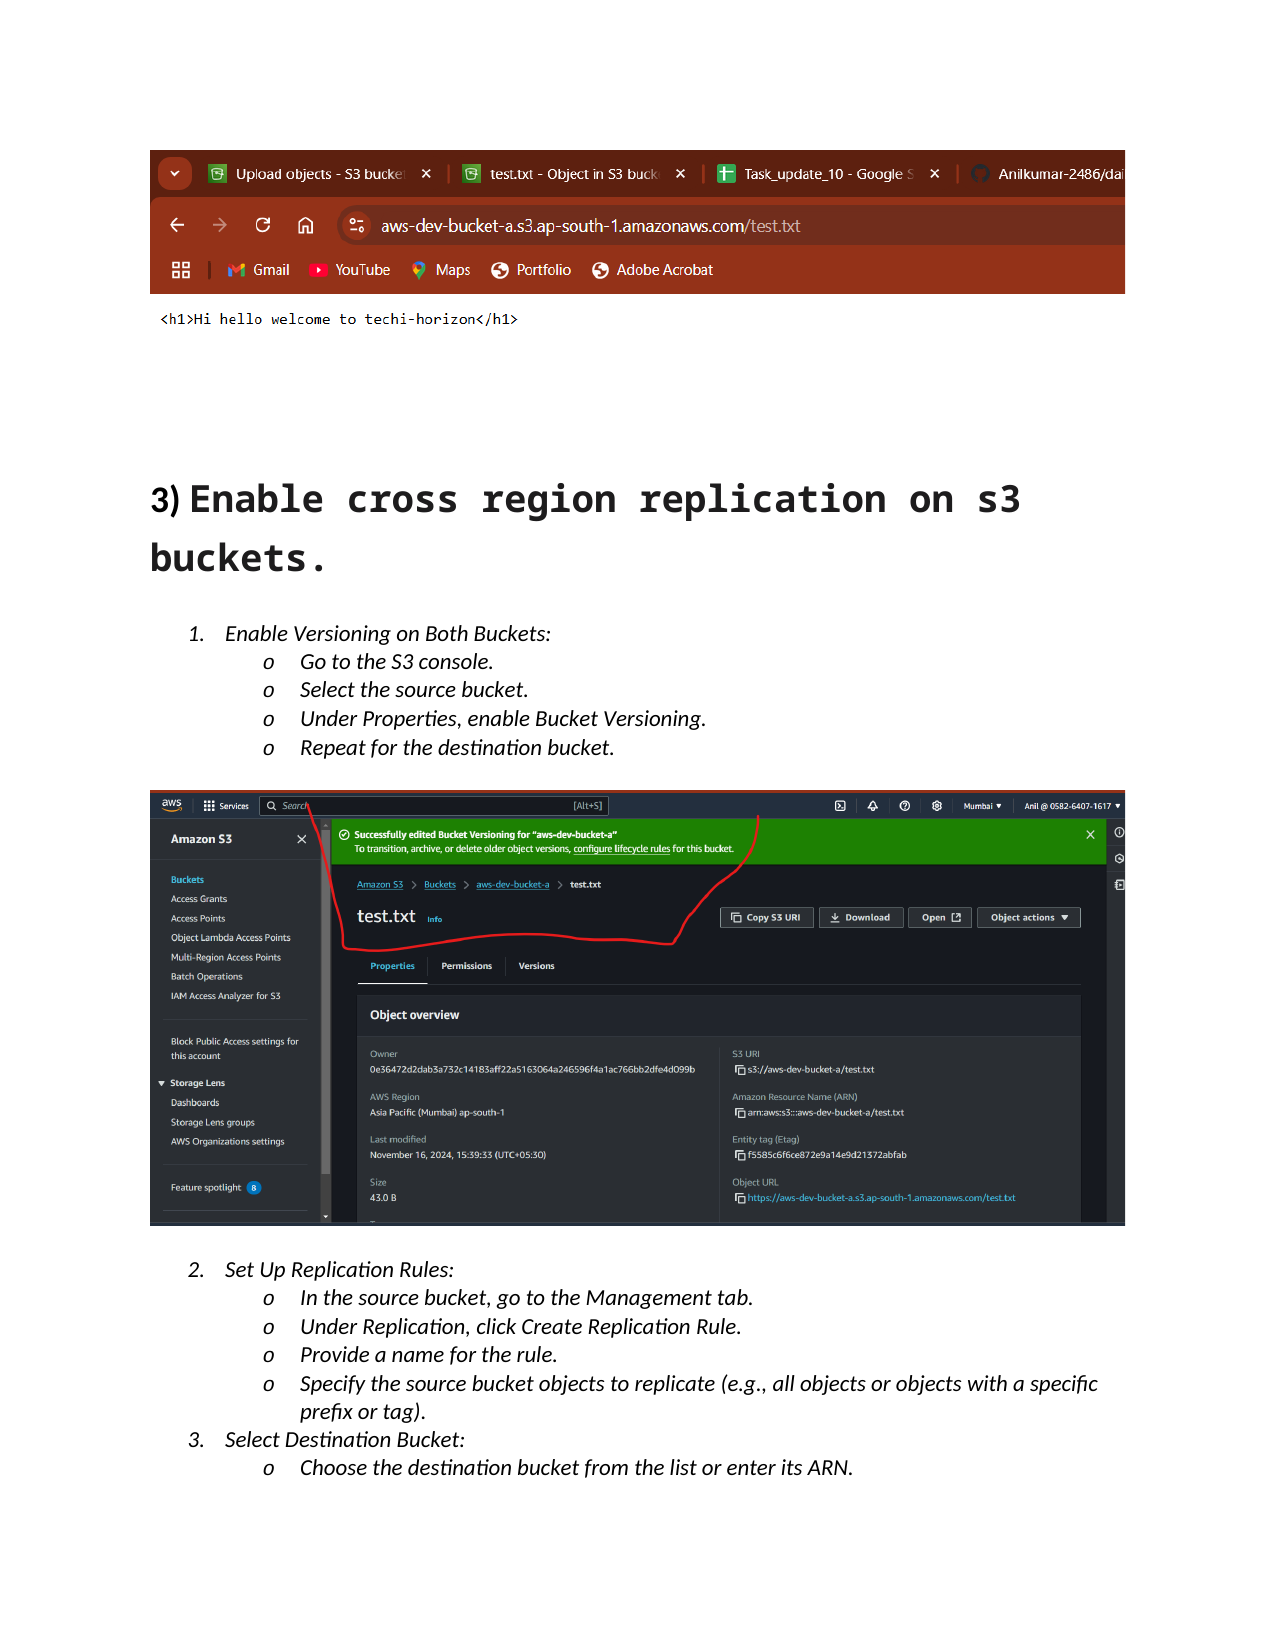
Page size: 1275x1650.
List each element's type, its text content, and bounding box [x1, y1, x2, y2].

list In the source bucket, go to the Management tab. [262, 1283, 1125, 1312]
list Under Properties, enable Bucket Versioning. [262, 704, 1125, 733]
list Go to the S3 console. [262, 647, 1125, 676]
list Repeat for the destination bucket. [262, 733, 1125, 761]
list Enable Versioning on Both Buckets: [187, 619, 1125, 647]
text 3) Enable cross region replication on s3 buckets. [150, 473, 1125, 582]
picture [150, 150, 1125, 448]
list Set Up Replication Rules: [187, 1255, 1125, 1283]
list Under Replication, click Create Replication Rule. [262, 1312, 1125, 1340]
list Specify the source bucket objects to replicate (e.g., all objects or objects with a specific prefix or tag). [262, 1369, 1125, 1425]
picture [150, 790, 1125, 1226]
list Provide a name for the rule. [262, 1340, 1125, 1369]
list Select Destination Bucket: [187, 1425, 1125, 1453]
list Select the source bucket. [262, 676, 1125, 704]
list Choose the destination bucket from the list or enter its ARN. [262, 1453, 1125, 1482]
